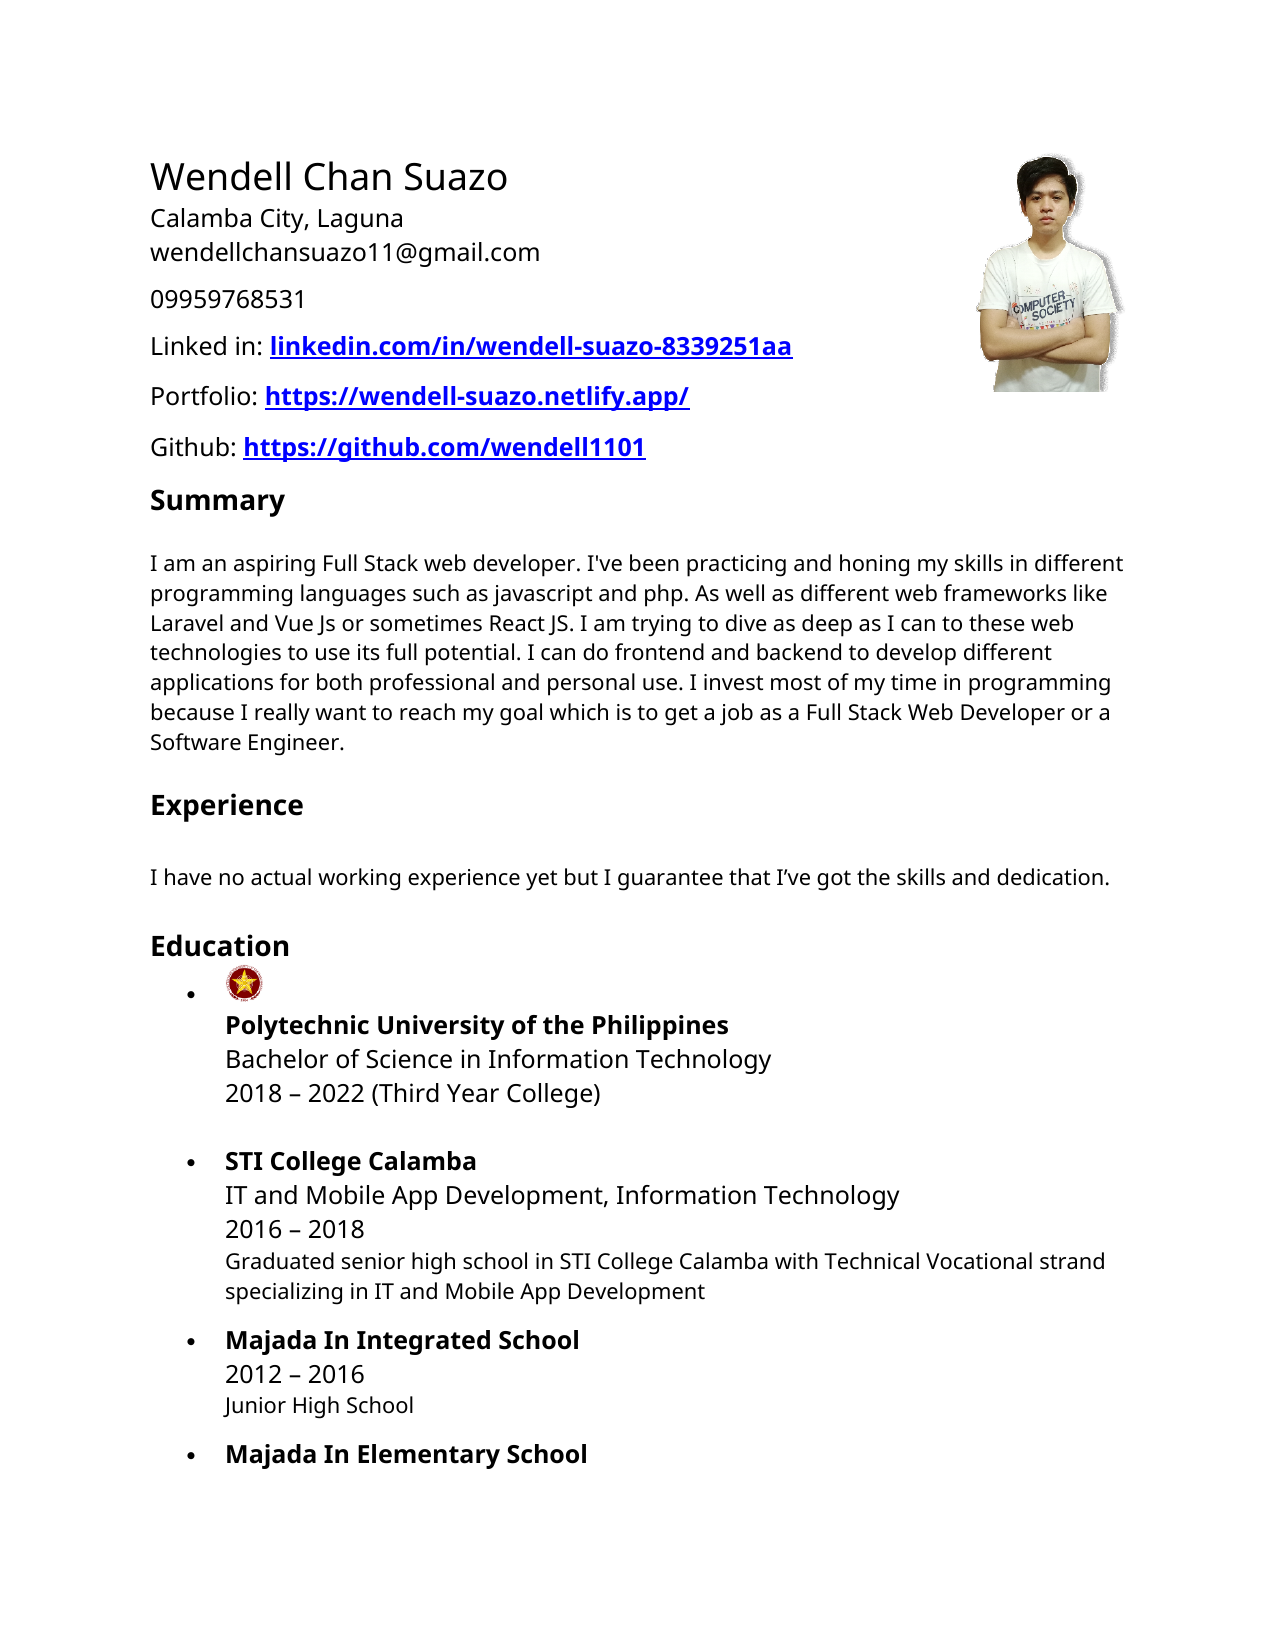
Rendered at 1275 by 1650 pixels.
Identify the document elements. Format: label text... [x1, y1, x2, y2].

text I have no actual working experience yet but I guarantee that I’ve got the skills and dedication. [150, 862, 1125, 892]
text Summary [150, 480, 1125, 519]
list Majada In Elementary School [187, 1437, 1125, 1471]
text I am an aspiring Full Stack web developer. I've been practicing and honing my skills in different programming languages such as javascript and php. As well as different web frameworks like Laravel and Vue Js or sometimes React JS. I am trying to dive as deep as I can to these web technologies to use its full potential. I can do frontend and backend to develop different applications for both professional and personal use. I invest most of my time in programming because I really want to reach my goal which is to get a job as a Full Stack Web Developer or a Software Engineer. [150, 548, 1125, 756]
picture [225, 964, 263, 1002]
text Linked in: linkedin.com/in/wendell-suazo-8339251aa [150, 328, 1125, 362]
list STI College Calamba [187, 1144, 1125, 1178]
picture [942, 151, 1158, 392]
text 2012 – 2016 [225, 1356, 1125, 1391]
list Majada In Integrated School [187, 1322, 1125, 1356]
text 09959768531 [150, 282, 1125, 316]
text Bachelor of Science in Information Technology [225, 1042, 1125, 1076]
text 2018 – 2022 (Third Year College) [225, 1076, 1125, 1110]
text Experience [150, 786, 1125, 824]
text Graduated senior high school in STI College Calamba with Technical Vocational strand specializing in IT and Mobile App Development [225, 1246, 1125, 1306]
text Wendell Chan Suazo [150, 150, 1125, 201]
text Junior High School [150, 1391, 1125, 1420]
text Portfolio: https://wendell-suazo.netlify.app/ [150, 379, 1125, 413]
text 2016 – 2018 [225, 1212, 1125, 1246]
text Education [150, 926, 1125, 964]
text wendellchansuazo11@gmail.com [150, 235, 1125, 269]
text IT and Mobile App Development, Information Technology [225, 1178, 1125, 1212]
text Github: https://github.com/wendell1101 [150, 430, 1125, 464]
text Calamba City, Laguna [150, 201, 1125, 235]
text Polytechnic University of the Philippines [225, 1008, 1125, 1042]
